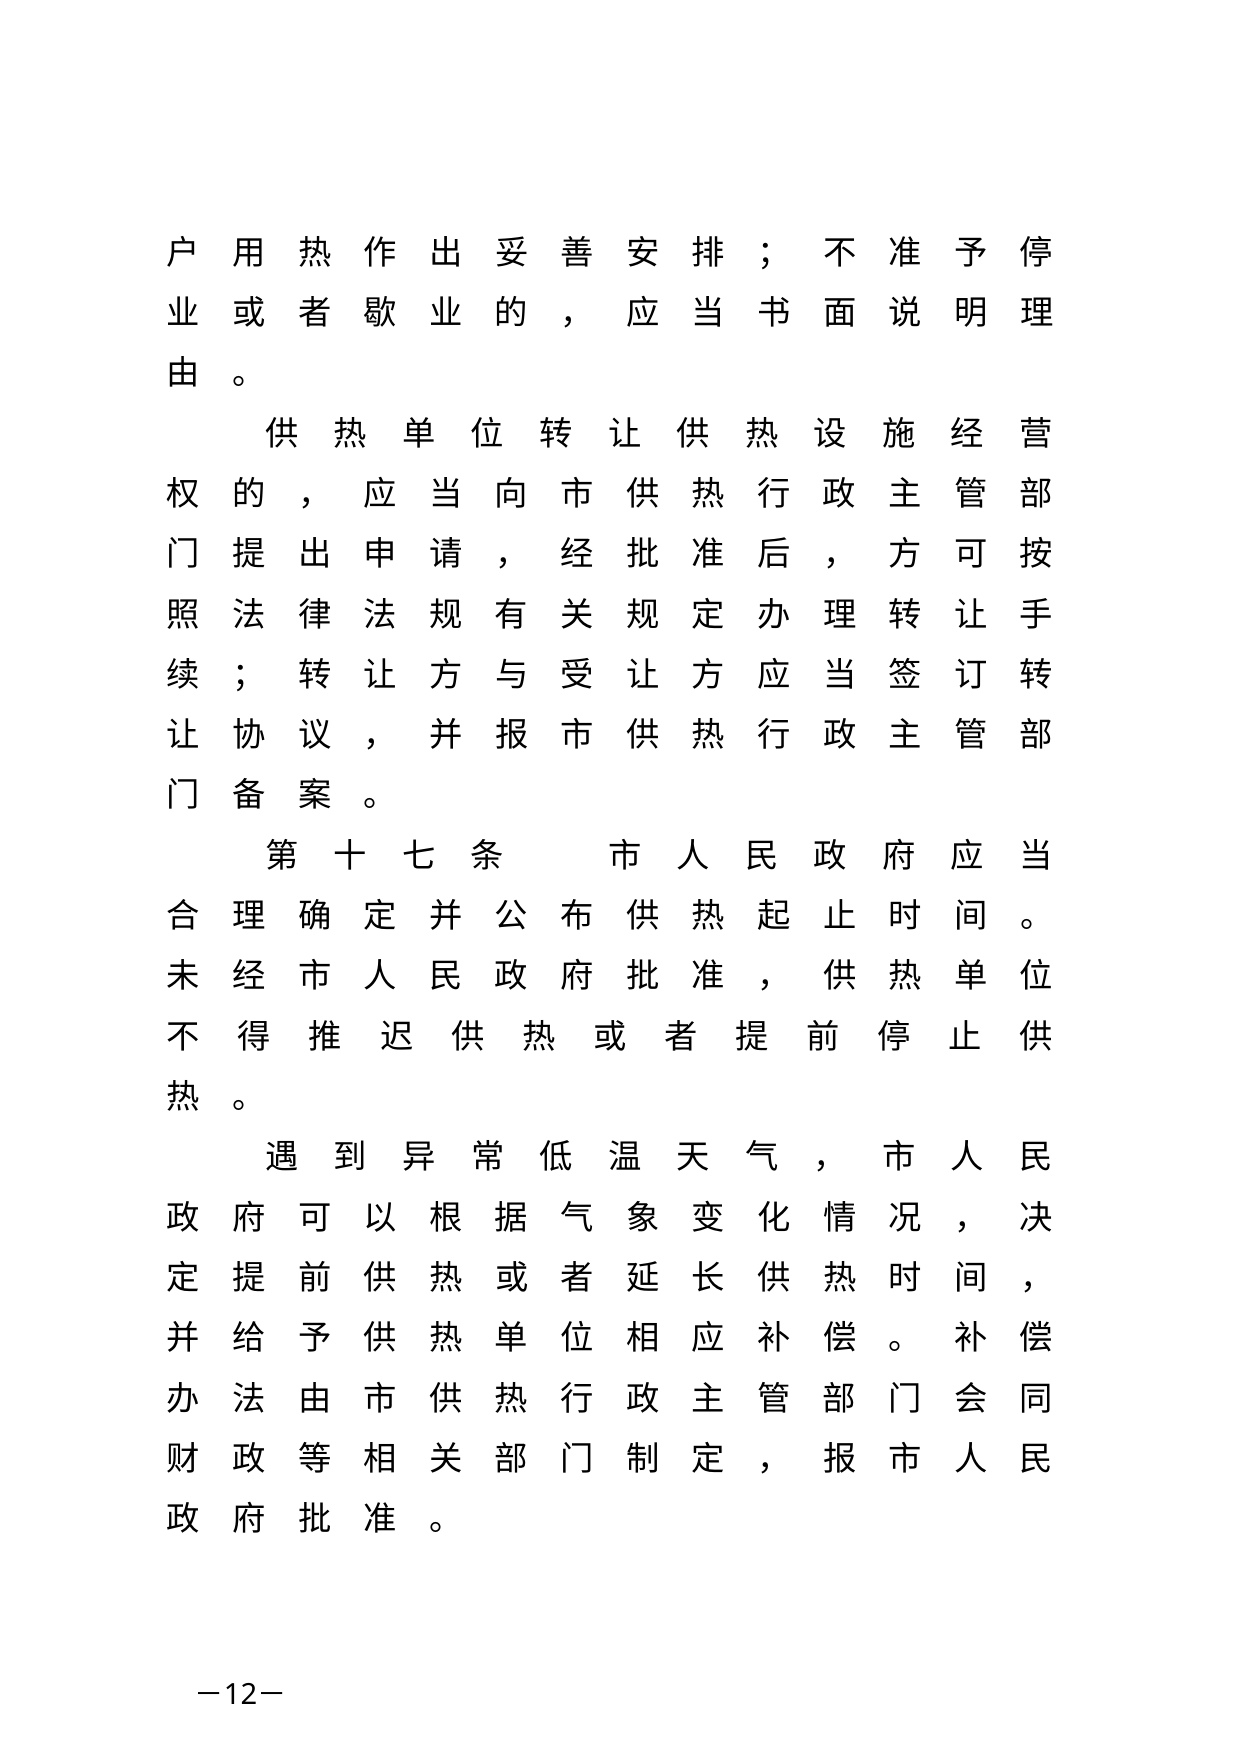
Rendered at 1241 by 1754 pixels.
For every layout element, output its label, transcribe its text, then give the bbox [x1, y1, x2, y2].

text 第十七条 市人民政府应当合理确定并公布供热起止时间。未经市人民政府批准，供热单位不得推迟供热或者提前停止供热。 [167, 822, 1085, 1124]
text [167, 219, 1085, 400]
text 供热单位转让供热设施经营权的，应当向市供热行政主管部门提出申请，经批准后，方可按照法律法规有关规定办理转让手续；转让方与受让方应当签订转让协议，并报市供热行政主管部门备案。 [167, 400, 1085, 822]
text 遇到异常低温天气，市人民政府可以根据气象变化情况，决定提前供热或者延长供热时间，并给予供热单位相应补偿。补偿办法由市供热行政主管部门会同财政等相关部门制定，报市人民政府批准。 [167, 1124, 1085, 1546]
